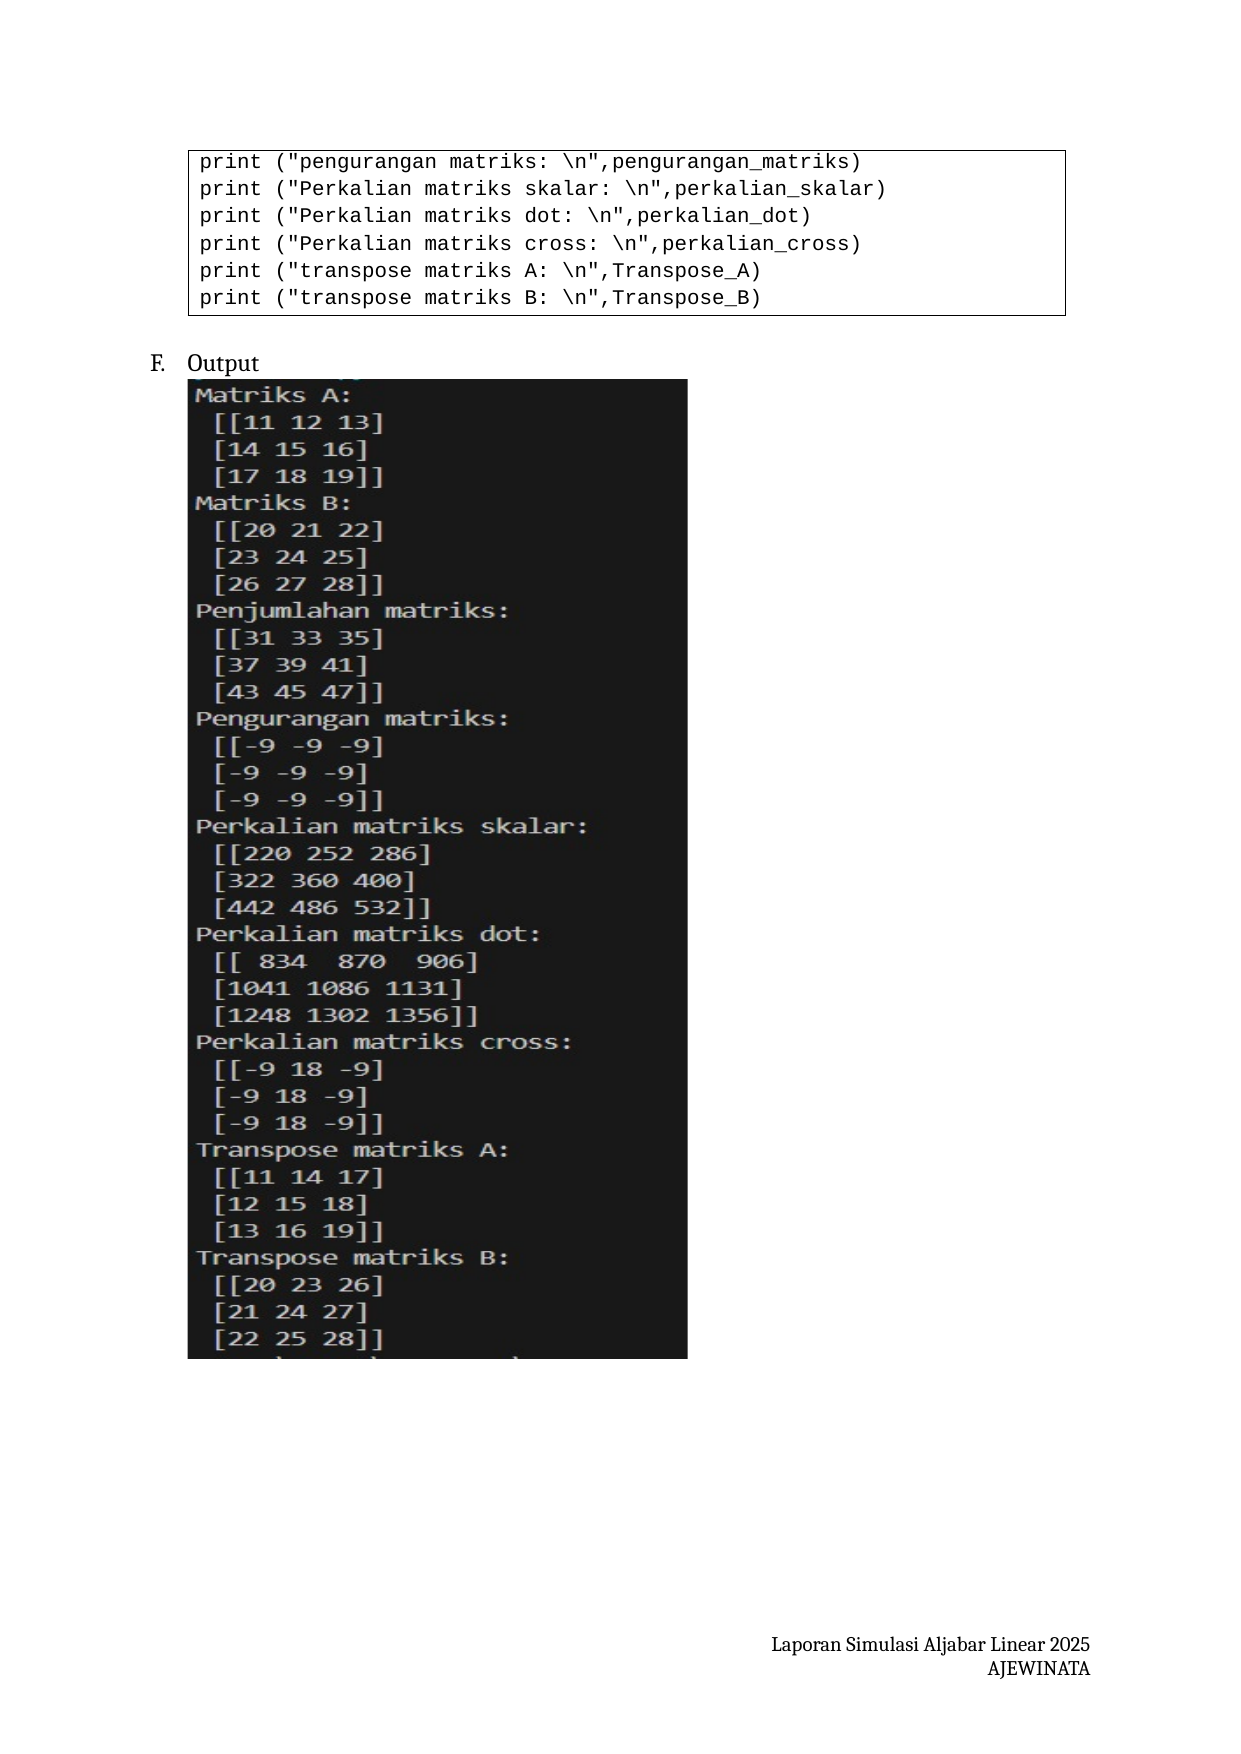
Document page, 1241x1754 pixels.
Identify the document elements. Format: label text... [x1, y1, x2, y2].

picture [187, 379, 688, 1359]
list Output [150, 348, 1090, 377]
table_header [189, 151, 1065, 314]
